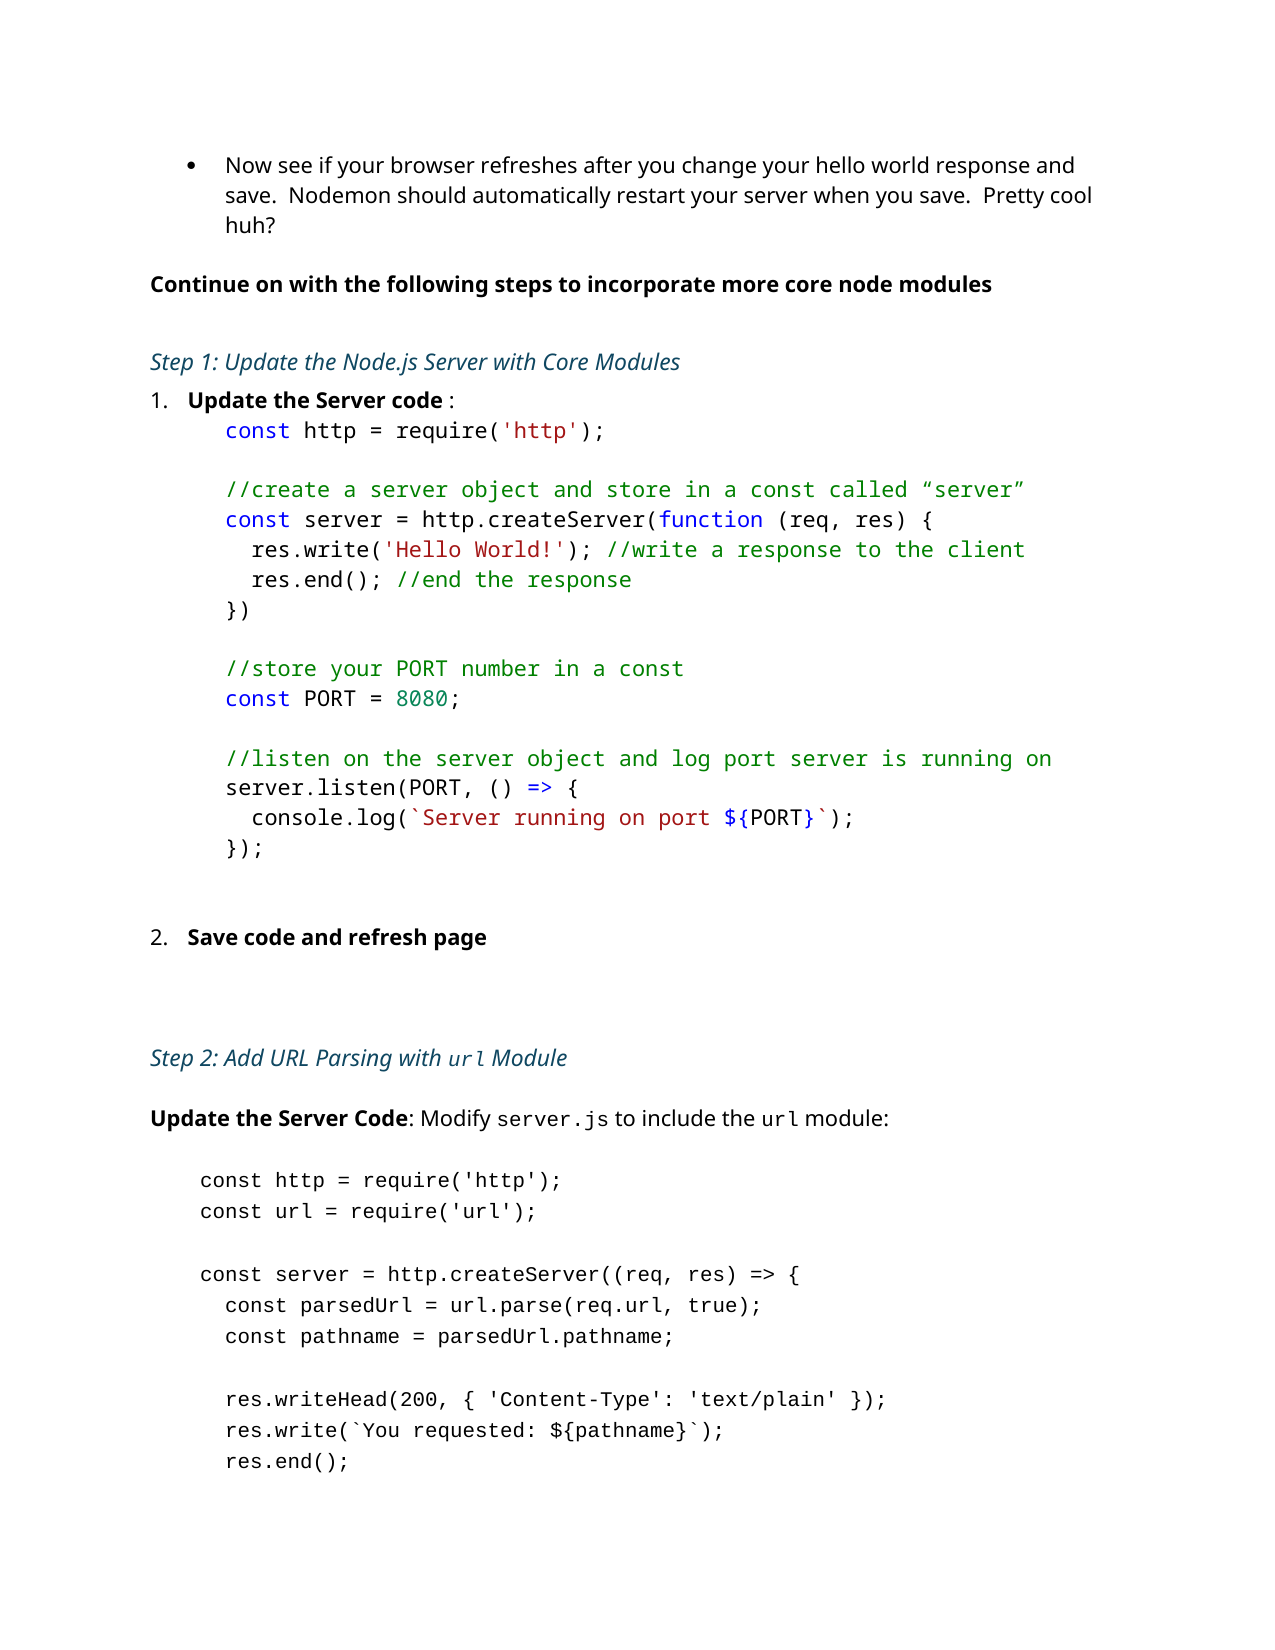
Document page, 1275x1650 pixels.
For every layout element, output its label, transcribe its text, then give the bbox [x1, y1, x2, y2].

text const http = require('http'); [187, 1162, 1125, 1193]
text server.listen(PORT, () => { [225, 772, 1125, 802]
text res.writeHead(200, { 'Content-Type': 'text/plain' }); [187, 1381, 1125, 1412]
subtitle Step 2: Add URL Parsing with url Module [150, 1041, 1125, 1073]
text res.end(); //end the response [225, 564, 1125, 593]
text const http = require('http'); [225, 415, 1125, 444]
text Continue on with the following steps to incorporate more core node modules [150, 269, 1125, 299]
list Now see if your browser refreshes after you change your hello world response and save. Nodemon should automatically restart your server when you save. Pretty cool huh? [187, 150, 1125, 239]
text Update the Server Code: Modify server.js to include the url module: [150, 1102, 1125, 1133]
list Update the Server code : [150, 385, 1125, 415]
text console.log(`Server running on port ${PORT}`); [225, 802, 1125, 832]
text const PORT = 8080; [225, 683, 1125, 713]
text }); [225, 832, 1125, 862]
list Save code and refresh page [150, 921, 1125, 952]
text res.end(); [187, 1443, 1125, 1475]
text //listen on the server object and log port server is running on [225, 742, 1125, 772]
text const server = http.createServer((req, res) => { [187, 1256, 1125, 1287]
subtitle Step 1: Update the Node.js Server with Core Modules [150, 345, 1125, 377]
text const parsedUrl = url.parse(req.url, true); [187, 1287, 1125, 1318]
text const url = require('url'); [187, 1193, 1125, 1225]
text res.write('Hello World!'); //write a response to the client [225, 534, 1125, 564]
text res.write(`You requested: ${pathname}`); [187, 1412, 1125, 1443]
text }) [225, 593, 1125, 623]
text //store your PORT number in a const [225, 653, 1125, 683]
text const server = http.createServer(function (req, res) { [225, 504, 1125, 534]
text //create a server object and store in a const called “server” [225, 474, 1125, 504]
text const pathname = parsedUrl.pathname; [187, 1318, 1125, 1350]
